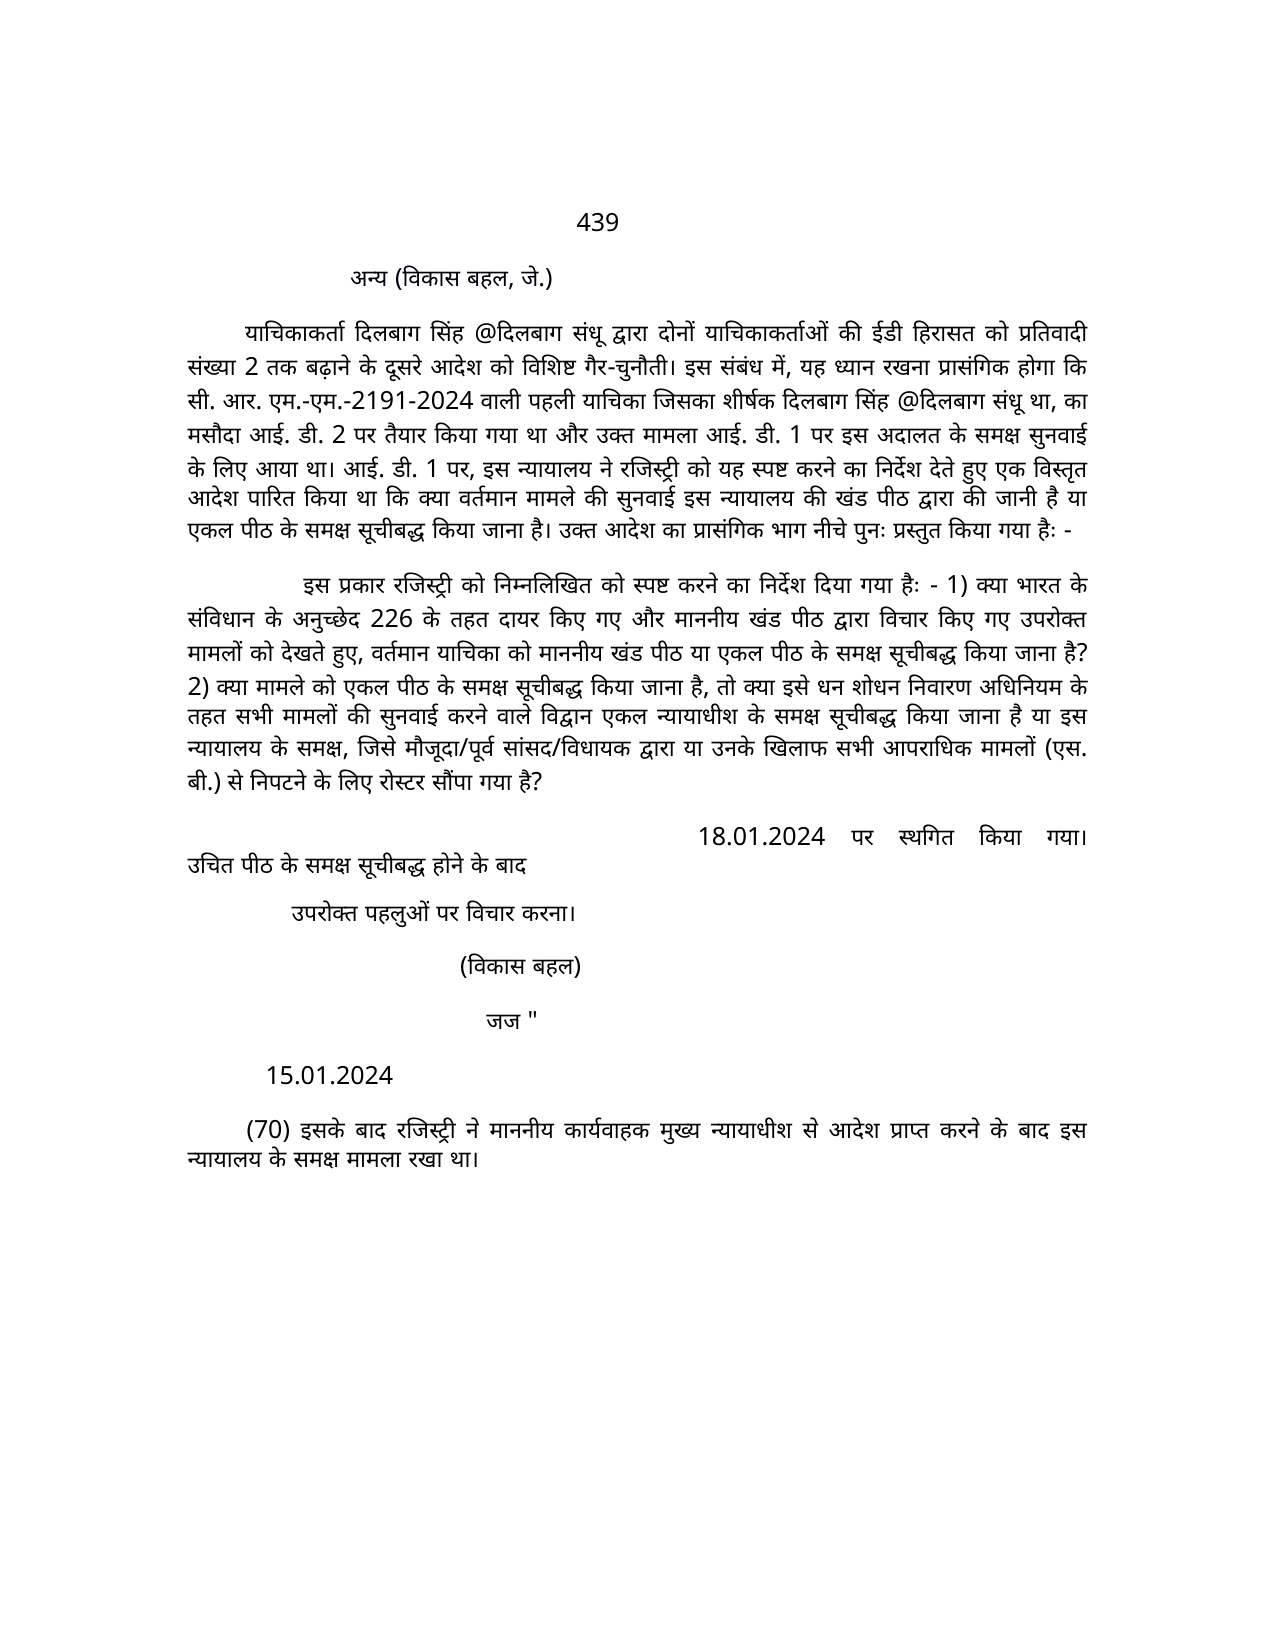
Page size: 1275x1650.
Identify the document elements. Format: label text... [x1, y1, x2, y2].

text 439 [187, 205, 1087, 239]
text उपरोक्त पहलुओं पर विचार करना। [187, 900, 1087, 927]
text अन्य (विकास बहल, जे.) [187, 260, 1087, 294]
text याचिकाकर्ता दिलबाग सिंह @दिलबाग संधू द्वारा दोनों याचिकाकर्ताओं की ईडी हिरासत को प्रतिवादी संख्या 2 तक बढ़ाने के दूसरे आदेश को विशिष्ट गैर-चुनौती। इस संबंध में, यह ध्यान रखना प्रासंगिक होगा कि सी. आर. एम.-एम.-2191-2024 वाली पहली याचिका जिसका शीर्षक दिलबाग सिंह @दिलबाग संधू था, का मसौदा आई. डी. 2 पर तैयार किया गया था और उक्त मामला आई. डी. 1 पर इस अदालत के समक्ष सुनवाई के लिए आया था। आई. डी. 1 पर, इस न्यायालय ने रजिस्ट्री को यह स्पष्ट करने का निर्देश देते हुए एक विस्तृत आदेश पारित किया था कि क्या वर्तमान मामले की सुनवाई इस न्यायालय की खंड पीठ द्वारा की जानी है या एकल पीठ के समक्ष सूचीबद्ध किया जाना है। उक्त आदेश का प्रासंगिक भाग नीचे पुनः प्रस्तुत किया गया हैः - [187, 315, 1087, 546]
text (विकास बहल) [187, 947, 1087, 982]
text (70) इसके बाद रजिस्ट्री ने माननीय कार्यवाहक मुख्य न्यायाधीश से आदेश प्राप्त करने के बाद इस न्यायालय के समक्ष मामला रखा था। [187, 1112, 1087, 1173]
text इस प्रकार रजिस्ट्री को निम्नलिखित को स्पष्ट करने का निर्देश दिया गया हैः - 1) क्या भारत के संविधान के अनुच्छेद 226 के तहत दायर किए गए और माननीय खंड पीठ द्वारा विचार किए गए उपरोक्त मामलों को देखते हुए, वर्तमान याचिका को माननीय खंड पीठ या एकल पीठ के समक्ष सूचीबद्ध किया जाना है? 2) क्या मामले को एकल पीठ के समक्ष सूचीबद्ध किया जाना है, तो क्या इसे धन शोधन निवारण अधिनियम के तहत सभी मामलों की सुनवाई करने वाले विद्वान एकल न्यायाधीश के समक्ष सूचीबद्ध किया जाना है या इस न्यायालय के समक्ष, जिसे मौजूदा/पूर्व सांसद/विधायक द्वारा या उनके खिलाफ सभी आपराधिक मामलों (एस. बी.) से निपटने के लिए रोस्टर सौंपा गया है? [187, 567, 1087, 798]
text 18.01.2024 पर स्थगित किया गया। उचित पीठ के समक्ष सूचीबद्ध होने के बाद [187, 818, 1087, 879]
text जज " [187, 1002, 1087, 1036]
text 15.01.2024 [187, 1057, 1087, 1091]
